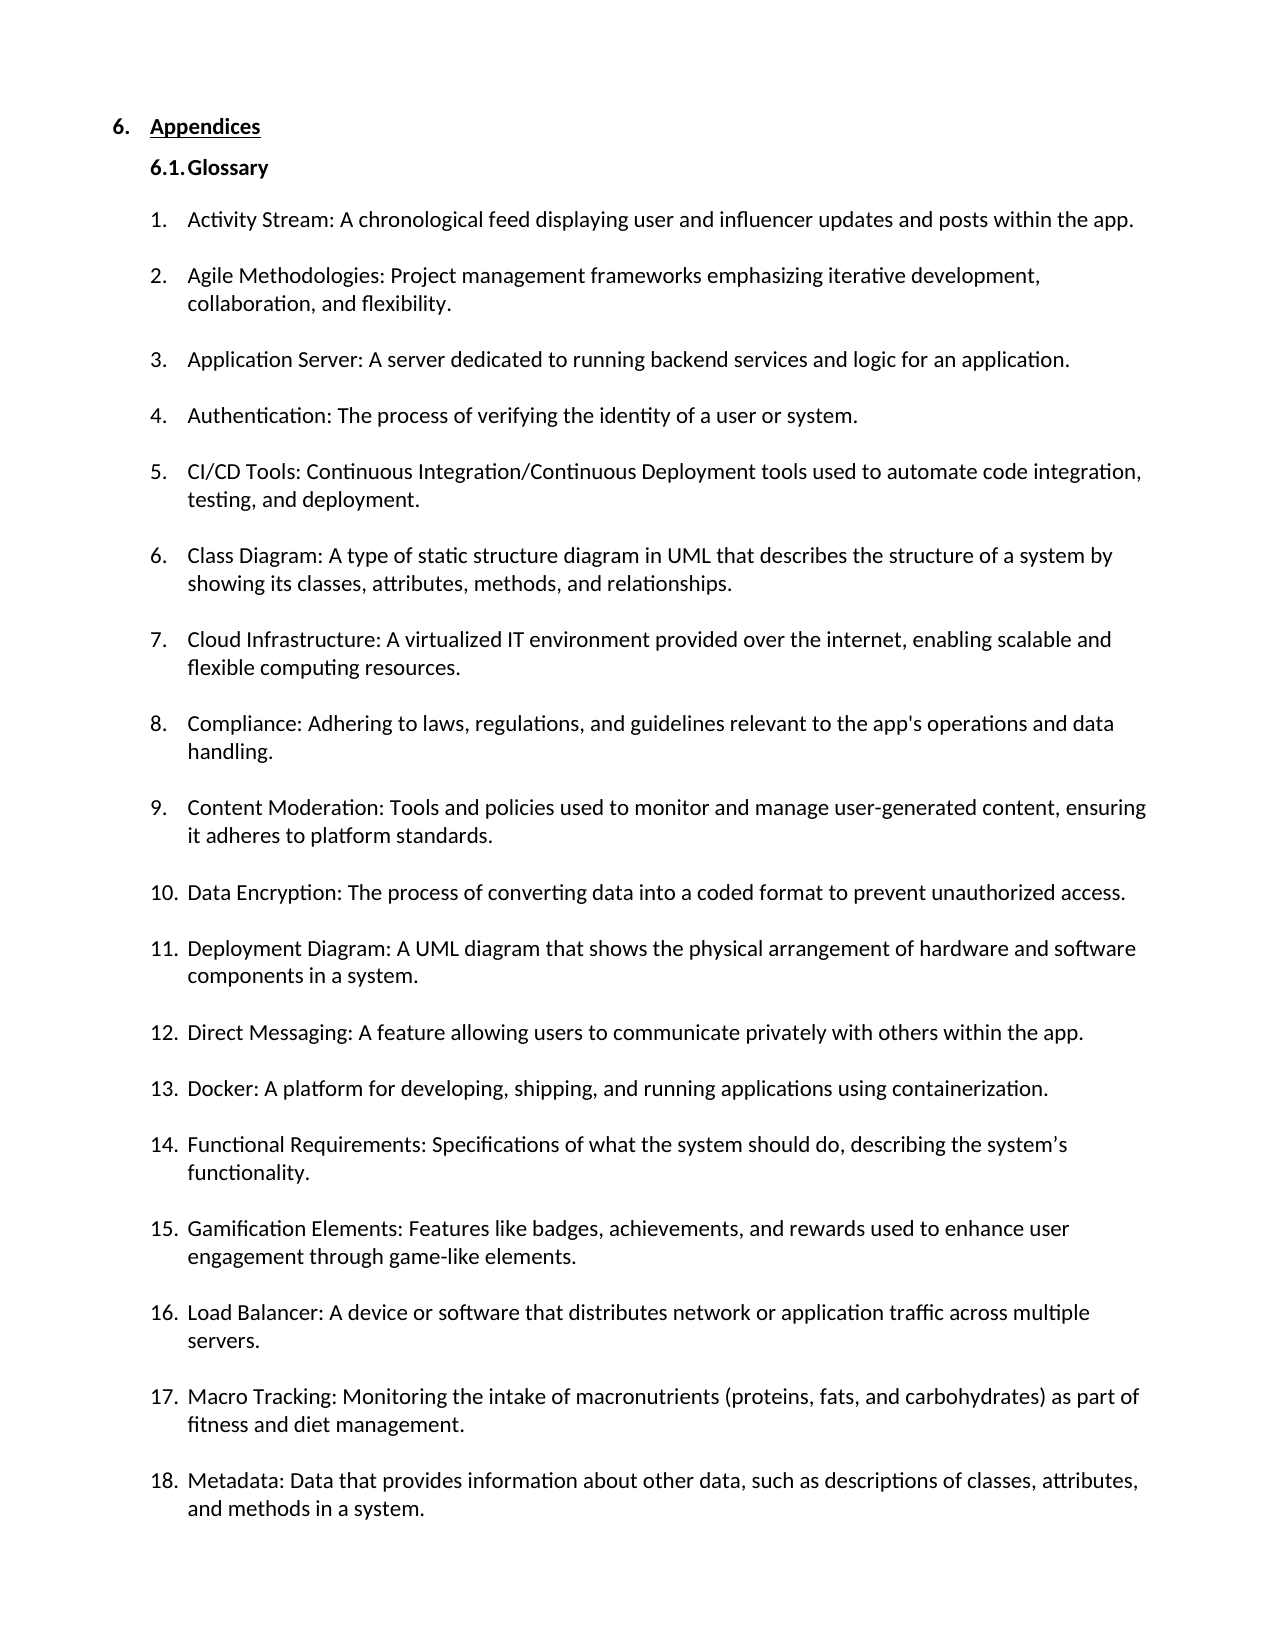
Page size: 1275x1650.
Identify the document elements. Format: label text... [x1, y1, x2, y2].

list Deployment Diagram: A UML diagram that shows the physical arrangement of hardware and software components in a system. [150, 934, 1162, 990]
list Gamification Elements: Features like badges, achievements, and rewards used to enhance user engagement through game-like elements. [150, 1214, 1162, 1270]
list Class Diagram: A type of static structure diagram in UML that describes the structure of a system by showing its classes, attributes, methods, and relationships. [150, 541, 1162, 597]
list Content Moderation: Tools and policies used to monitor and manage user-generated content, ensuring it adheres to platform standards. [150, 793, 1162, 849]
list Direct Messaging: A feature allowing users to communicate privately with others within the app. [150, 1018, 1162, 1046]
subtitle Appendices [112, 112, 1162, 141]
subtitle Glossary [150, 153, 1162, 181]
list Authentication: The process of verifying the identity of a user or system. [150, 401, 1162, 429]
list Functional Requirements: Specifications of what the system should do, describing the system’s functionality. [150, 1130, 1162, 1186]
list Application Server: A server dedicated to running backend services and logic for an application. [150, 345, 1162, 373]
list Docker: A platform for developing, shipping, and running applications using containerization. [150, 1074, 1162, 1102]
list Data Encryption: The process of converting data into a coded format to prevent unauthorized access. [150, 878, 1162, 906]
list Cloud Infrastructure: A virtualized IT environment provided over the internet, enabling scalable and flexible computing resources. [150, 625, 1162, 681]
list Metadata: Data that provides information about other data, such as descriptions of classes, attributes, and methods in a system. [150, 1466, 1162, 1522]
list CI/CD Tools: Continuous Integration/Continuous Deployment tools used to automate code integration, testing, and deployment. [150, 457, 1162, 513]
list Compliance: Adhering to laws, regulations, and guidelines relevant to the app's operations and data handling. [150, 709, 1162, 766]
list Activity Stream: A chronological feed displaying user and influencer updates and posts within the app. [150, 205, 1162, 233]
list Macro Tracking: Monitoring the intake of macronutrients (proteins, fats, and carbohydrates) as part of fitness and diet management. [150, 1382, 1162, 1438]
list Agile Methodologies: Project management frameworks emphasizing iterative development, collaboration, and flexibility. [150, 261, 1162, 317]
list Load Balancer: A device or software that distributes network or application traffic across multiple servers. [150, 1298, 1162, 1354]
